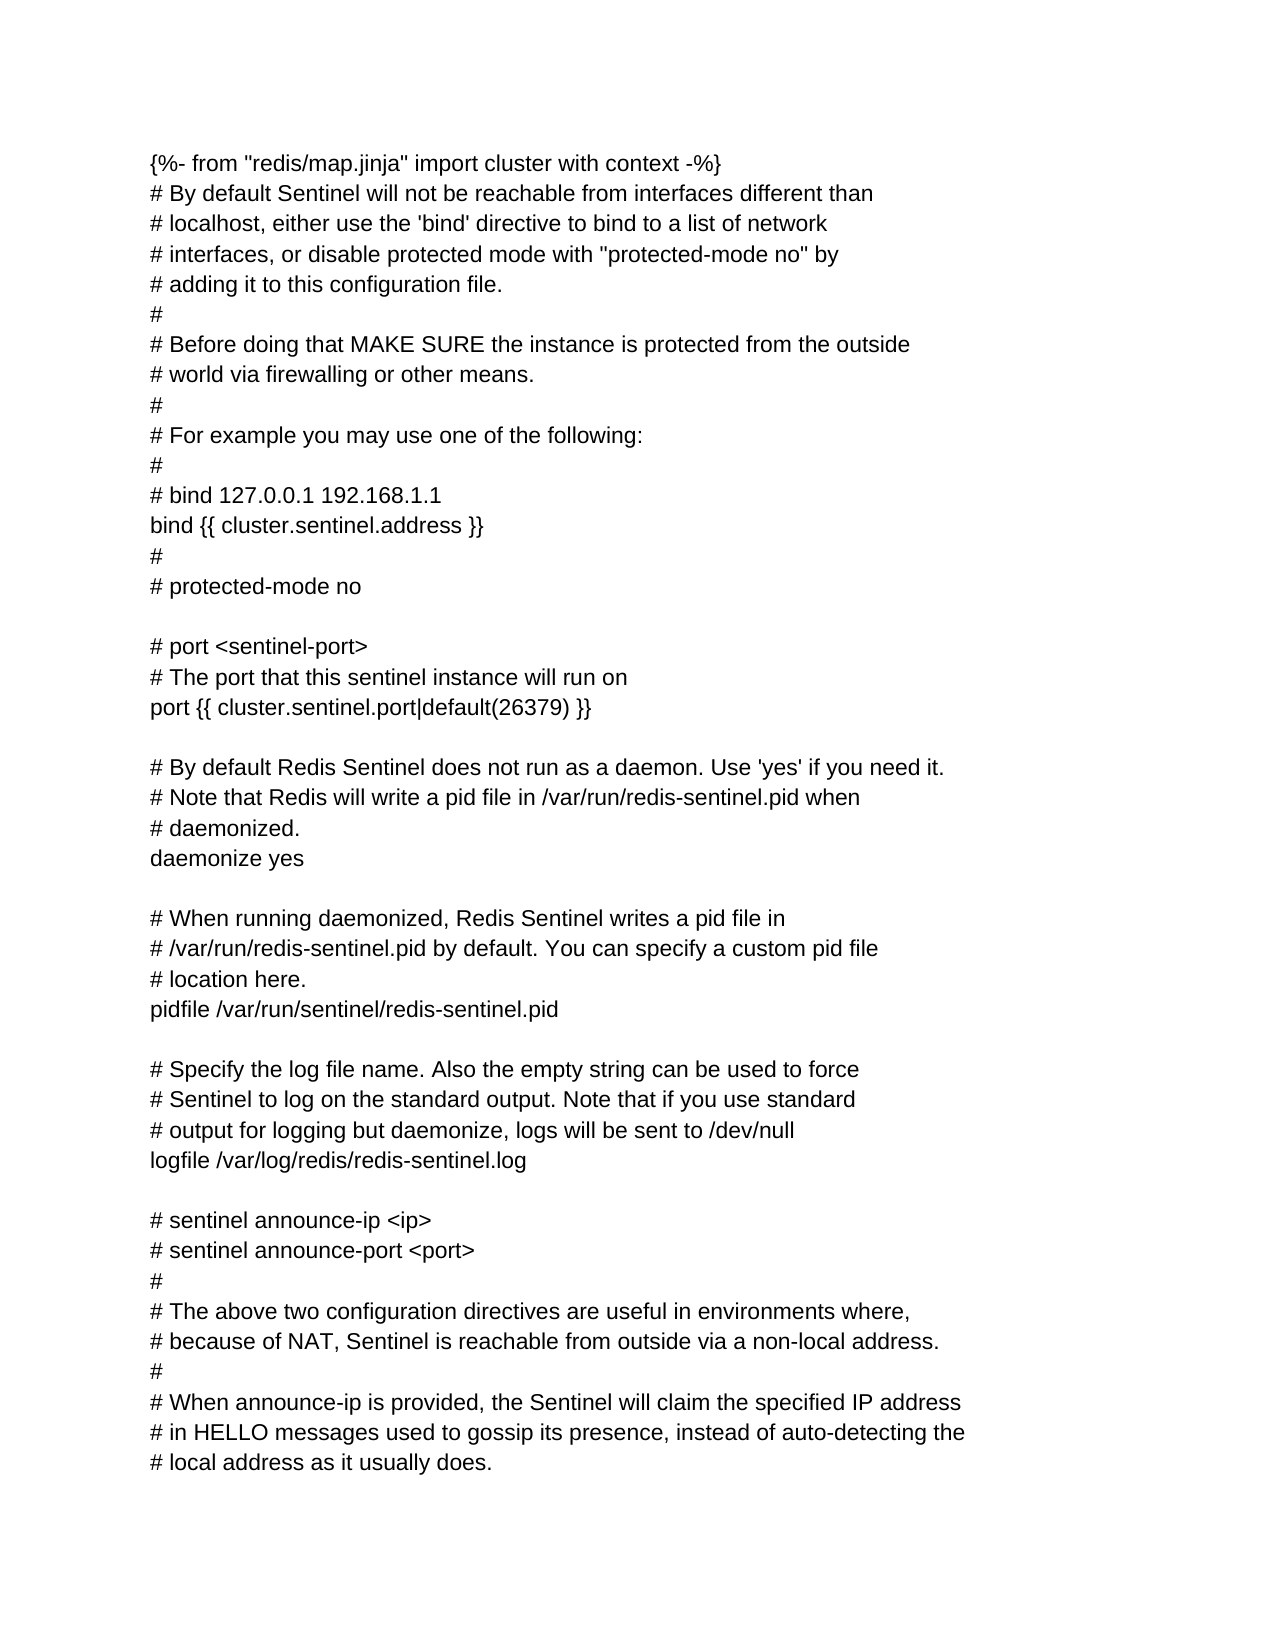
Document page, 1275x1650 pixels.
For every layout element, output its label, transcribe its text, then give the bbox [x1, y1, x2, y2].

text # in HELLO messages used to gossip its presence, instead of auto-detecting the [150, 1419, 1125, 1445]
text # When running daemonized, Redis Sentinel writes a pid file in [150, 905, 1125, 932]
text # localhost, either use the 'bind' directive to bind to a list of network [150, 210, 1125, 237]
text # sentinel announce-port <port> [150, 1237, 1125, 1264]
text # When announce-ip is provided, the Sentinel will claim the specified IP address [150, 1388, 1125, 1415]
text # [150, 392, 1125, 418]
text # Before doing that MAKE SURE the instance is protected from the outside [150, 331, 1125, 358]
text # The port that this sentinel instance will run on [150, 663, 1125, 690]
text # port <sentinel-port> [150, 633, 1125, 660]
text # adding it to this configuration file. [150, 271, 1125, 297]
text # output for logging but daemonize, logs will be sent to /dev/null [150, 1117, 1125, 1143]
text {%- from "redis/map.jinja" import cluster with context -%} [150, 150, 1125, 176]
text # because of NAT, Sentinel is reachable from outside via a non-local address. [150, 1328, 1125, 1354]
text # Specify the log file name. Also the empty string can be used to force [150, 1056, 1125, 1083]
text # bind 127.0.0.1 192.168.1.1 [150, 482, 1125, 509]
text logfile /var/log/redis/redis-sentinel.log [150, 1147, 1125, 1173]
text # [150, 301, 1125, 327]
text # interfaces, or disable protected mode with "protected-mode no" by [150, 241, 1125, 267]
text # daemonized. [150, 814, 1125, 841]
text # [150, 452, 1125, 478]
text # Note that Redis will write a pid file in /var/run/redis-sentinel.pid when [150, 784, 1125, 811]
text # protected-mode no [150, 573, 1125, 599]
text # location here. [150, 966, 1125, 992]
text # The above two configuration directives are useful in environments where, [150, 1298, 1125, 1324]
text # For example you may use one of the following: [150, 422, 1125, 448]
text port {{ cluster.sentinel.port|default(26379) }} [150, 694, 1125, 720]
text # local address as it usually does. [150, 1449, 1125, 1475]
text # /var/run/redis-sentinel.pid by default. You can specify a custom pid file [150, 935, 1125, 962]
text # [150, 1358, 1125, 1385]
text bind {{ cluster.sentinel.address }} [150, 512, 1125, 539]
text # [150, 543, 1125, 569]
text # [150, 1268, 1125, 1294]
text # By default Redis Sentinel does not run as a daemon. Use 'yes' if you need it. [150, 754, 1125, 781]
text # Sentinel to log on the standard output. Note that if you use standard [150, 1086, 1125, 1113]
text # world via firewalling or other means. [150, 361, 1125, 388]
text # sentinel announce-ip <ip> [150, 1207, 1125, 1234]
text # By default Sentinel will not be reachable from interfaces different than [150, 180, 1125, 207]
text daemonize yes [150, 845, 1125, 871]
text pidfile /var/run/sentinel/redis-sentinel.pid [150, 996, 1125, 1022]
